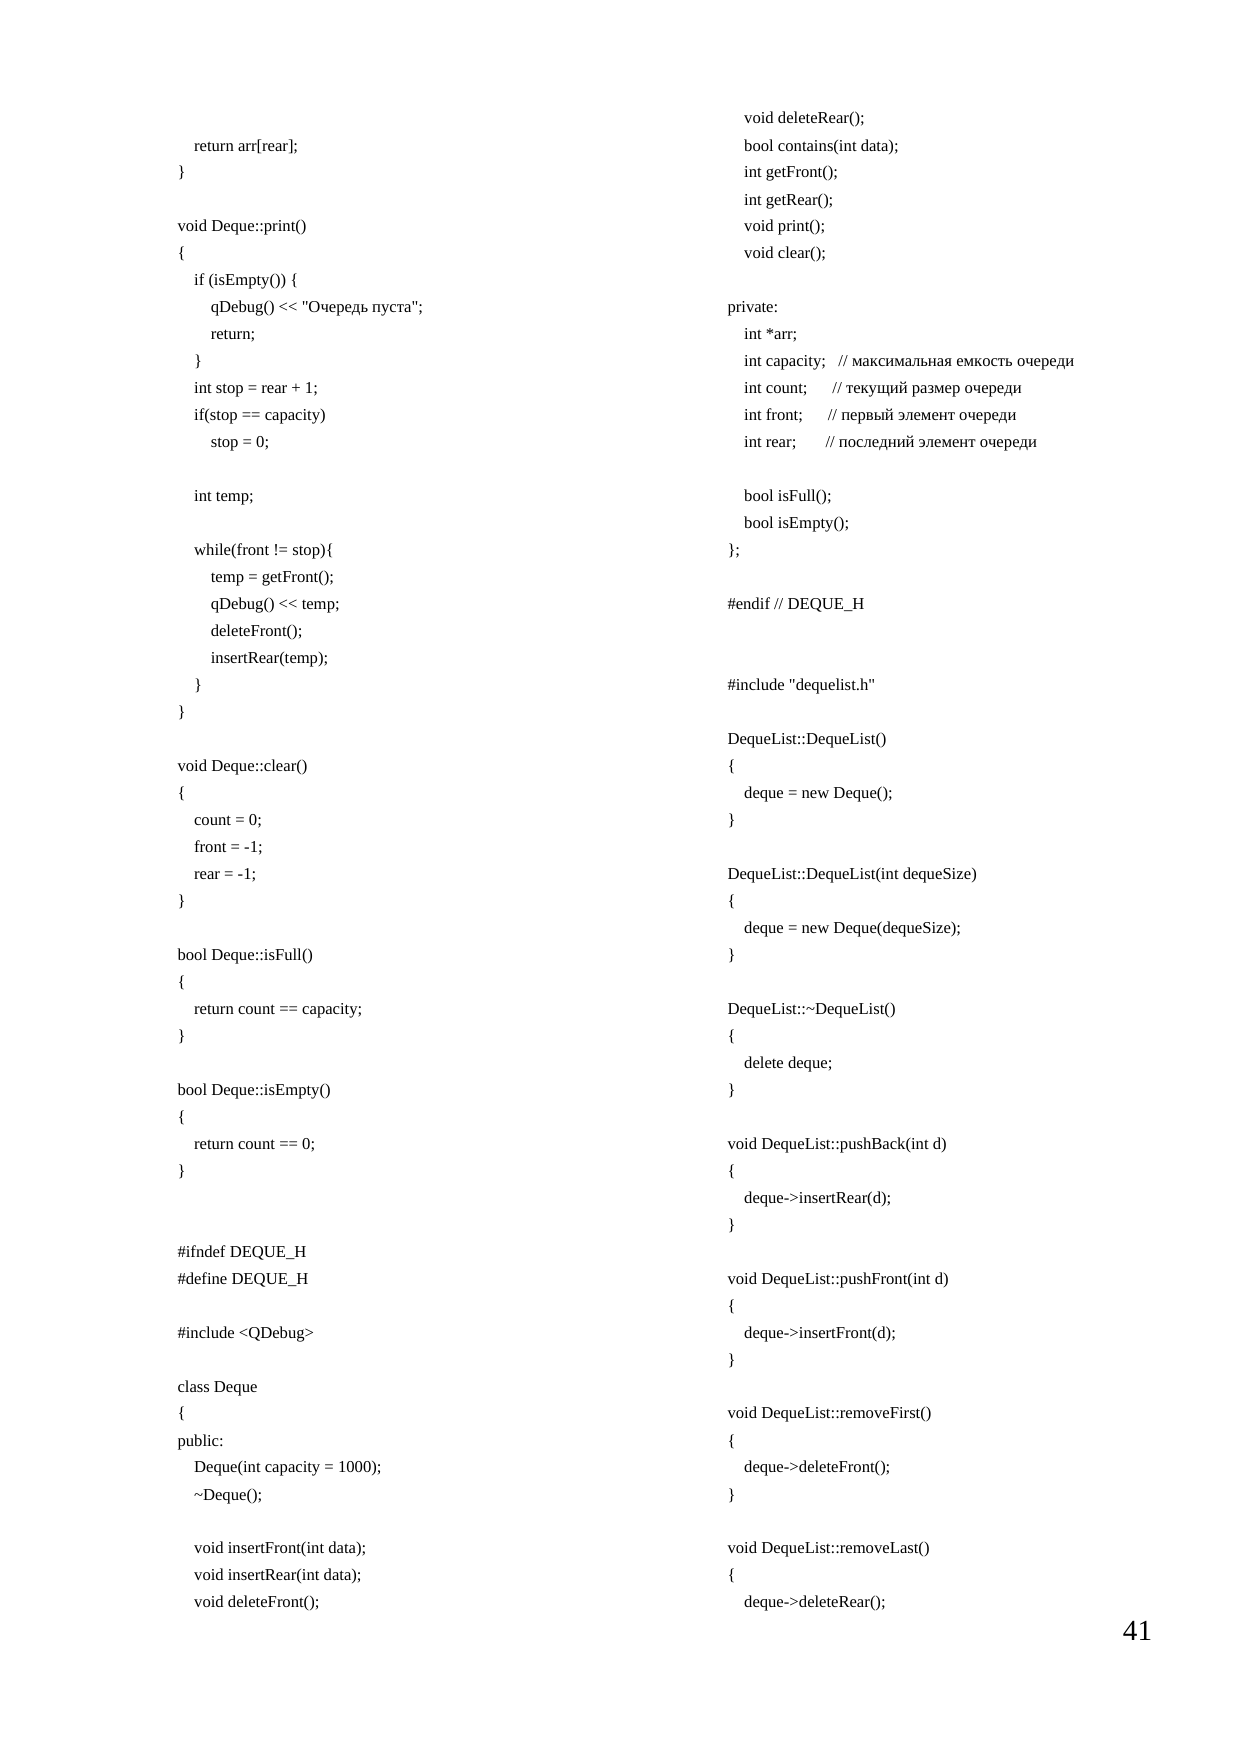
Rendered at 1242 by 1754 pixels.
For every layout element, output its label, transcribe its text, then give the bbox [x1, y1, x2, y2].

text } [727, 810, 1147, 829]
text deque = new Deque(dequeSize); [727, 918, 1147, 937]
text #endif // DEQUE_H [727, 594, 1147, 613]
text void DequeList::removeFirst() [727, 1403, 1147, 1422]
text } [727, 945, 1147, 964]
text deleteFront(); [177, 621, 597, 640]
text DequeList::~DequeList() [727, 999, 1147, 1018]
text void DequeList::pushFront(int d) [727, 1268, 1147, 1288]
text } [177, 162, 597, 181]
text int stop = rear + 1; [177, 378, 597, 397]
text { [177, 1107, 597, 1126]
text } [727, 1484, 1147, 1503]
text bool Deque::isFull() [177, 945, 597, 964]
text } [727, 1214, 1147, 1234]
text } [727, 1079, 1147, 1099]
text insertRear(temp); [177, 648, 597, 667]
text ~Deque(); [177, 1484, 597, 1503]
text DequeList::DequeList() [727, 729, 1147, 748]
text public: [177, 1430, 597, 1449]
text deque = new Deque(); [727, 783, 1147, 802]
text { [727, 1161, 1147, 1180]
text void Deque::clear() [177, 756, 597, 775]
text int capacity; // максимальная емкость очереди [727, 351, 1147, 370]
text count = 0; [177, 810, 597, 829]
text void clear(); [727, 243, 1147, 262]
text { [177, 243, 597, 262]
text void deleteRear(); [727, 108, 1147, 127]
text deque->deleteRear(); [727, 1592, 1147, 1611]
text { [177, 1403, 597, 1422]
text int *arr; [727, 324, 1147, 343]
text int front; // первый элемент очереди [727, 405, 1147, 424]
text } [727, 1349, 1147, 1368]
text { [177, 783, 597, 802]
text { [727, 1026, 1147, 1045]
text bool contains(int data); [727, 135, 1147, 154]
text #include "dequelist.h" [727, 675, 1147, 694]
text { [727, 891, 1147, 910]
text return count == 0; [177, 1133, 597, 1153]
text { [727, 1565, 1147, 1584]
text while(front != stop){ [177, 540, 597, 559]
text #define DEQUE_H [177, 1268, 597, 1288]
text #ifndef DEQUE_H [177, 1241, 597, 1261]
text deque->insertFront(d); [727, 1322, 1147, 1342]
text qDebug() << temp; [177, 594, 597, 613]
text private: [727, 297, 1147, 316]
text void print(); [727, 216, 1147, 235]
text deque->insertRear(d); [727, 1187, 1147, 1207]
text } [177, 351, 597, 370]
text #include <QDebug> [177, 1322, 597, 1342]
text if (isEmpty()) { [177, 270, 597, 289]
text int getRear(); [727, 189, 1147, 208]
text return; [177, 324, 597, 343]
text void Deque::print() [177, 216, 597, 235]
text temp = getFront(); [177, 567, 597, 586]
text front = -1; [177, 837, 597, 856]
text void DequeList::removeLast() [727, 1538, 1147, 1557]
text qDebug() << "Очередь пуста"; [177, 297, 597, 316]
text if(stop == capacity) [177, 405, 597, 424]
text bool Deque::isEmpty() [177, 1079, 597, 1099]
text { [177, 972, 597, 991]
text bool isEmpty(); [727, 513, 1147, 532]
text bool isFull(); [727, 486, 1147, 505]
text } [177, 675, 597, 694]
text return count == capacity; [177, 999, 597, 1018]
text { [727, 1295, 1147, 1314]
text } [177, 702, 597, 721]
text Deque(int capacity = 1000); [177, 1457, 597, 1476]
text void deleteFront(); [177, 1592, 597, 1611]
text void insertFront(int data); [177, 1538, 597, 1557]
text int rear; // последний элемент очереди [727, 432, 1147, 451]
text } [177, 1161, 597, 1180]
text void insertRear(int data); [177, 1565, 597, 1584]
text int getFront(); [727, 162, 1147, 181]
text return arr[rear]; [177, 135, 597, 154]
text void DequeList::pushBack(int d) [727, 1133, 1147, 1153]
text } [177, 891, 597, 910]
text { [727, 756, 1147, 775]
text delete deque; [727, 1053, 1147, 1072]
text DequeList::DequeList(int dequeSize) [727, 864, 1147, 883]
text { [727, 1430, 1147, 1449]
text int temp; [177, 486, 597, 505]
text int count; // текущий размер очереди [727, 378, 1147, 397]
text rear = -1; [177, 864, 597, 883]
text }; [727, 540, 1147, 559]
text } [177, 1026, 597, 1045]
text deque->deleteFront(); [727, 1457, 1147, 1476]
text class Deque [177, 1376, 597, 1396]
text stop = 0; [177, 432, 597, 451]
